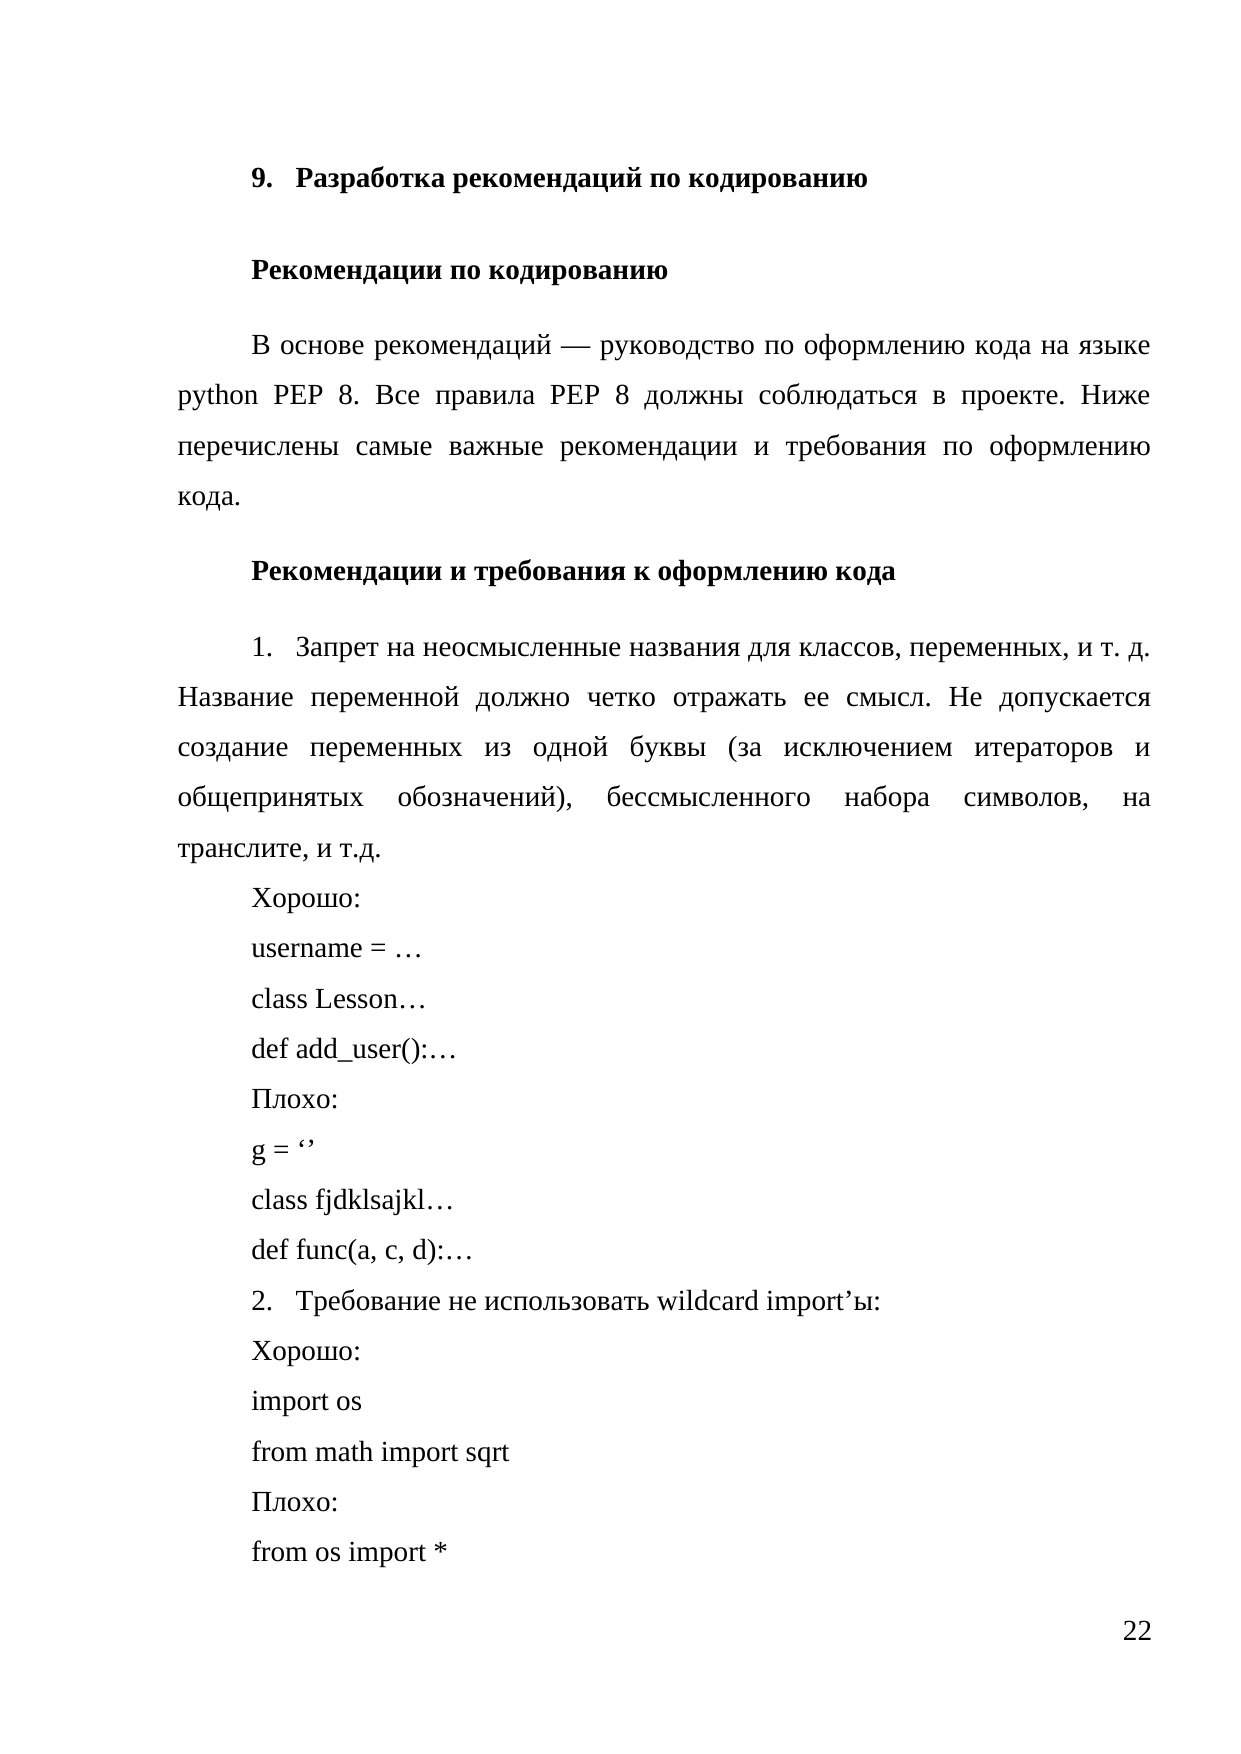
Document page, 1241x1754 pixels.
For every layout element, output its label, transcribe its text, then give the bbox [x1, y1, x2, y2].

text class Lesson… [177, 981, 1152, 1014]
text username = … [177, 931, 1152, 964]
text Плохо: [177, 1081, 1152, 1115]
text def add_user():… [177, 1031, 1152, 1065]
text Рекомендации по кодированию [177, 252, 1152, 285]
list Разработка рекомендаций по кодированию [177, 160, 1152, 193]
list Требование не использовать wildcard import’ы: [177, 1283, 1152, 1316]
text import os [177, 1383, 1152, 1417]
text from math import sqrt [177, 1434, 1152, 1467]
text def func(a, c, d):… [177, 1232, 1152, 1266]
text Плохо: [177, 1484, 1152, 1517]
text Хорошо: [177, 880, 1152, 914]
text from os import * [177, 1534, 1152, 1568]
list Запрет на неосмысленные названия для классов, переменных, и т. д. Название переменной должно четко отражать ее смысл. Не допускается создание переменных из одной буквы (за исключением итераторов и общепринятых обозначений), бессмысленного набора символов, на транслите, и т.д. [177, 629, 1152, 863]
text В основе рекомендаций — руководство по оформлению кода на языке python PEP 8. Все правила PEP 8 должны соблюдаться в проекте. Ниже перечислены самые важные рекомендации и требования по оформлению кода. [177, 327, 1152, 512]
text Хорошо: [177, 1333, 1152, 1367]
text class fjdklsajkl… [177, 1182, 1152, 1216]
text g = ‘’ [177, 1132, 1152, 1165]
text Рекомендации и требования к оформлению кода [177, 553, 1152, 587]
